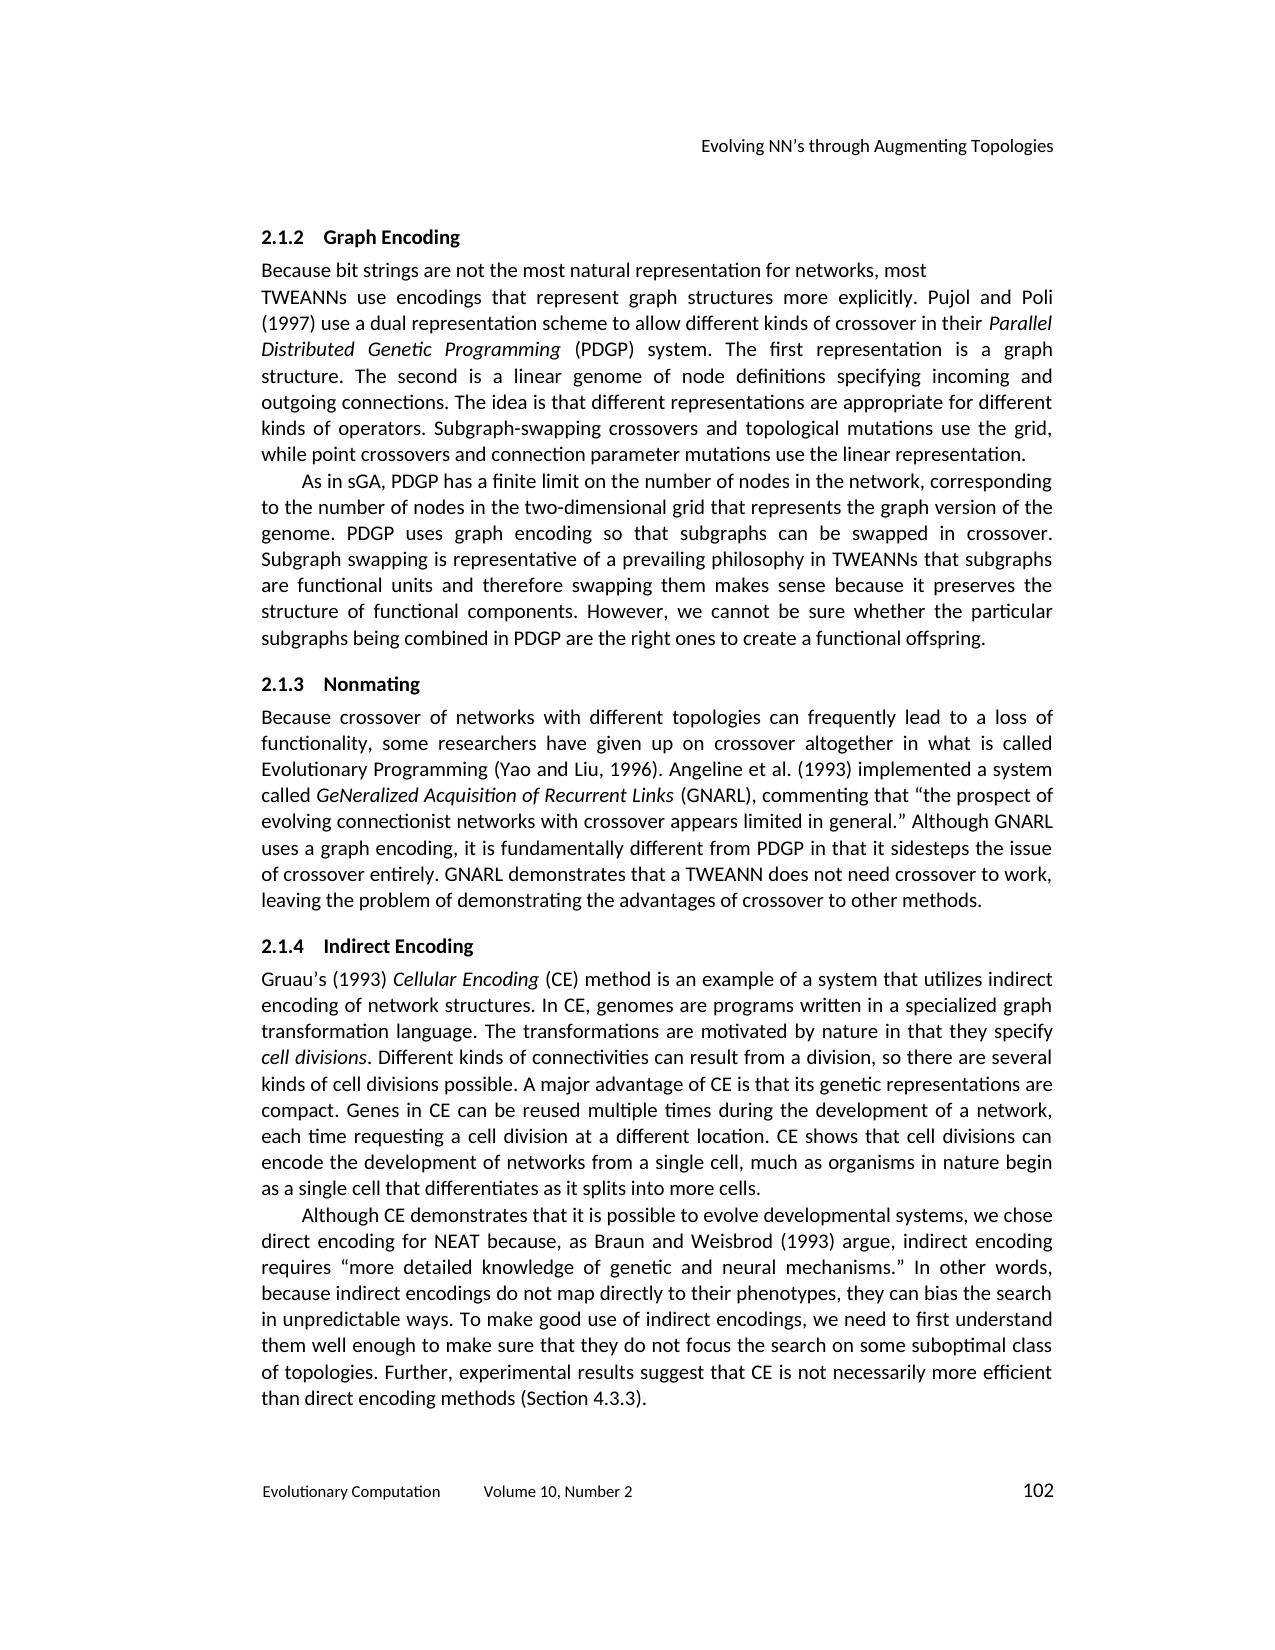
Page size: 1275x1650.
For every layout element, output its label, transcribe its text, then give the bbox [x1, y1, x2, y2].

subtitle Graph Encoding [261, 224, 1054, 250]
subtitle Nonmating [261, 671, 1054, 696]
text Although CE demonstrates that it is possible to evolve developmental systems, we chose direct encoding for NEAT because, as Braun and Weisbrod (1993) argue, indirect encoding requires “more detailed knowledge of genetic and neural mechanisms.” In other words, because indirect encodings do not map directly to their phenotypes, they can bias the search in unpredictable ways. To make good use of indirect encodings, we need to first understand them well enough to make sure that they do not focus the search on some suboptimal class of topologies. Further, experimental results suggest that CE is not necessarily more efficient than direct encoding methods (Section 4.3.3). [261, 1202, 1054, 1410]
text Because crossover of networks with different topologies can frequently lead to a loss of functionality, some researchers have given up on crossover altogether in what is called Evolutionary Programming (Yao and Liu, 1996). Angeline et al. (1993) implemented a system called GeNeralized Acquisition of Recurrent Links (GNARL), commenting that “the prospect of evolving connectionist networks with crossover appears limited in general.” Although GNARL uses a graph encoding, it is fundamentally different from PDGP in that it sidesteps the issue of crossover entirely. GNARL demonstrates that a TWEANN does not need crossover to work, leaving the problem of demonstrating the advantages of crossover to other methods. [261, 704, 1054, 912]
text Gruau’s (1993) Cellular Encoding (CE) method is an example of a system that utilizes indirect encoding of network structures. In CE, genomes are programs written in a specialized graph transformation language. The transformations are motivated by nature in that they specify cell divisions. Different kinds of connectivities can result from a division, so there are several kinds of cell divisions possible. A major advantage of CE is that its genetic representations are compact. Genes in CE can be reused multiple times during the development of a network, each time requesting a cell division at a different location. CE shows that cell divisions can encode the development of networks from a single cell, much as organisms in nature begin as a single cell that differentiates as it splits into more cells. [261, 966, 1054, 1201]
text As in sGA, PDGP has a finite limit on the number of nodes in the network, corresponding to the number of nodes in the two-dimensional grid that represents the graph version of the genome. PDGP uses graph encoding so that subgraphs can be swapped in crossover. Subgraph swapping is representative of a prevailing philosophy in TWEANNs that subgraphs are functional units and therefore swapping them makes sense because it preserves the structure of functional components. However, we cannot be sure whether the particular subgraphs being combined in PDGP are the right ones to create a functional offspring. [261, 468, 1054, 650]
subtitle Indirect Encoding [261, 933, 1054, 958]
text Because bit strings are not the most natural representation for networks, most [261, 258, 1054, 283]
text TWEANNs use encodings that represent graph structures more explicitly. Pujol and Poli (1997) use a dual representation scheme to allow different kinds of crossover in their Parallel Distributed Genetic Programming (PDGP) system. The first representation is a graph structure. The second is a linear genome of node definitions specifying incoming and outgoing connections. The idea is that different representations are appropriate for different kinds of operators. Subgraph-swapping crossovers and topological mutations use the grid, while point crossovers and connection parameter mutations use the linear representation. [261, 284, 1054, 467]
